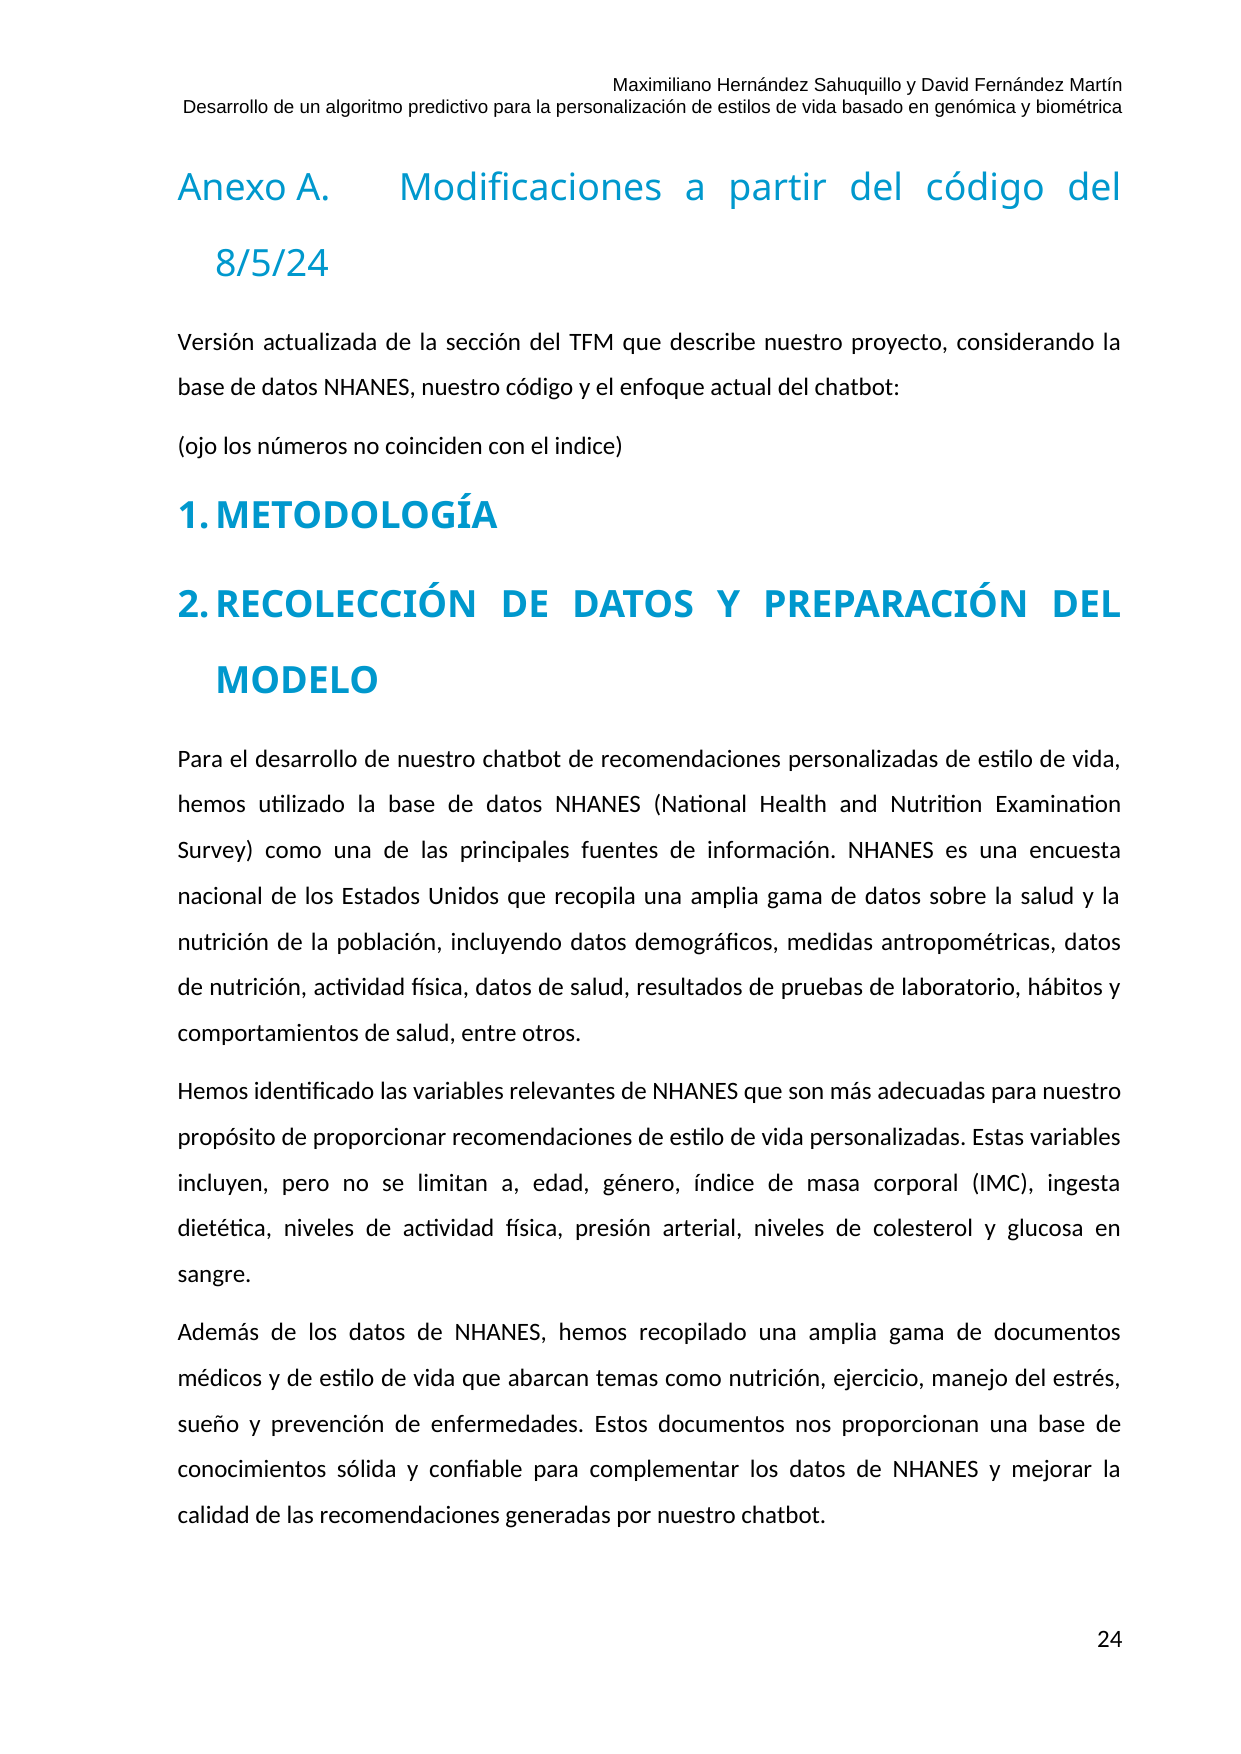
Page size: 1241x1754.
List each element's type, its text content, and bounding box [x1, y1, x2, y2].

text Para el desarrollo de nuestro chatbot de recomendaciones personalizadas de estilo de vida, hemos utilizado la base de datos NHANES (National Health and Nutrition Examination Survey) como una de las principales fuentes de información. NHANES es una encuesta nacional de los Estados Unidos que recopila una amplia gama de datos sobre la salud y la nutrición de la población, incluyendo datos demográficos, medidas antropométricas, datos de nutrición, actividad física, datos de salud, resultados de pruebas de laboratorio, hábitos y comportamientos de salud, entre otros. [177, 743, 1122, 1048]
text Versión actualizada de la sección del TFM que describe nuestro proyecto, considerando la base de datos NHANES, nuestro código y el enfoque actual del chatbot: [177, 326, 1122, 402]
text Hemos identificado las variables relevantes de NHANES que son más adecuadas para nuestro propósito de proporcionar recomendaciones de estilo de vida personalizadas. Estas variables incluyen, pero no se limitan a, edad, género, índice de masa corporal (IMC), ingesta dietética, niveles de actividad física, presión arterial, niveles de colesterol y glucosa en sangre. [177, 1075, 1122, 1289]
text Además de los datos de NHANES, hemos recopilado una amplia gama de documentos médicos y de estilo de vida que abarcan temas como nutrición, ejercicio, manejo del estrés, sueño y prevención de enfermedades. Estos documentos nos proporcionan una base de conocimientos sólida y confiable para complementar los datos de NHANES y mejorar la calidad de las recomendaciones generadas por nuestro chatbot. [177, 1316, 1122, 1530]
text (ojo los números no coinciden con el indice) [177, 430, 1122, 460]
subtitle Recolección de datos y preparación del modelo [177, 577, 1122, 705]
subtitle Metodología [177, 488, 1122, 539]
text Modificaciones a partir del código del 8/5/24 [177, 160, 1122, 288]
